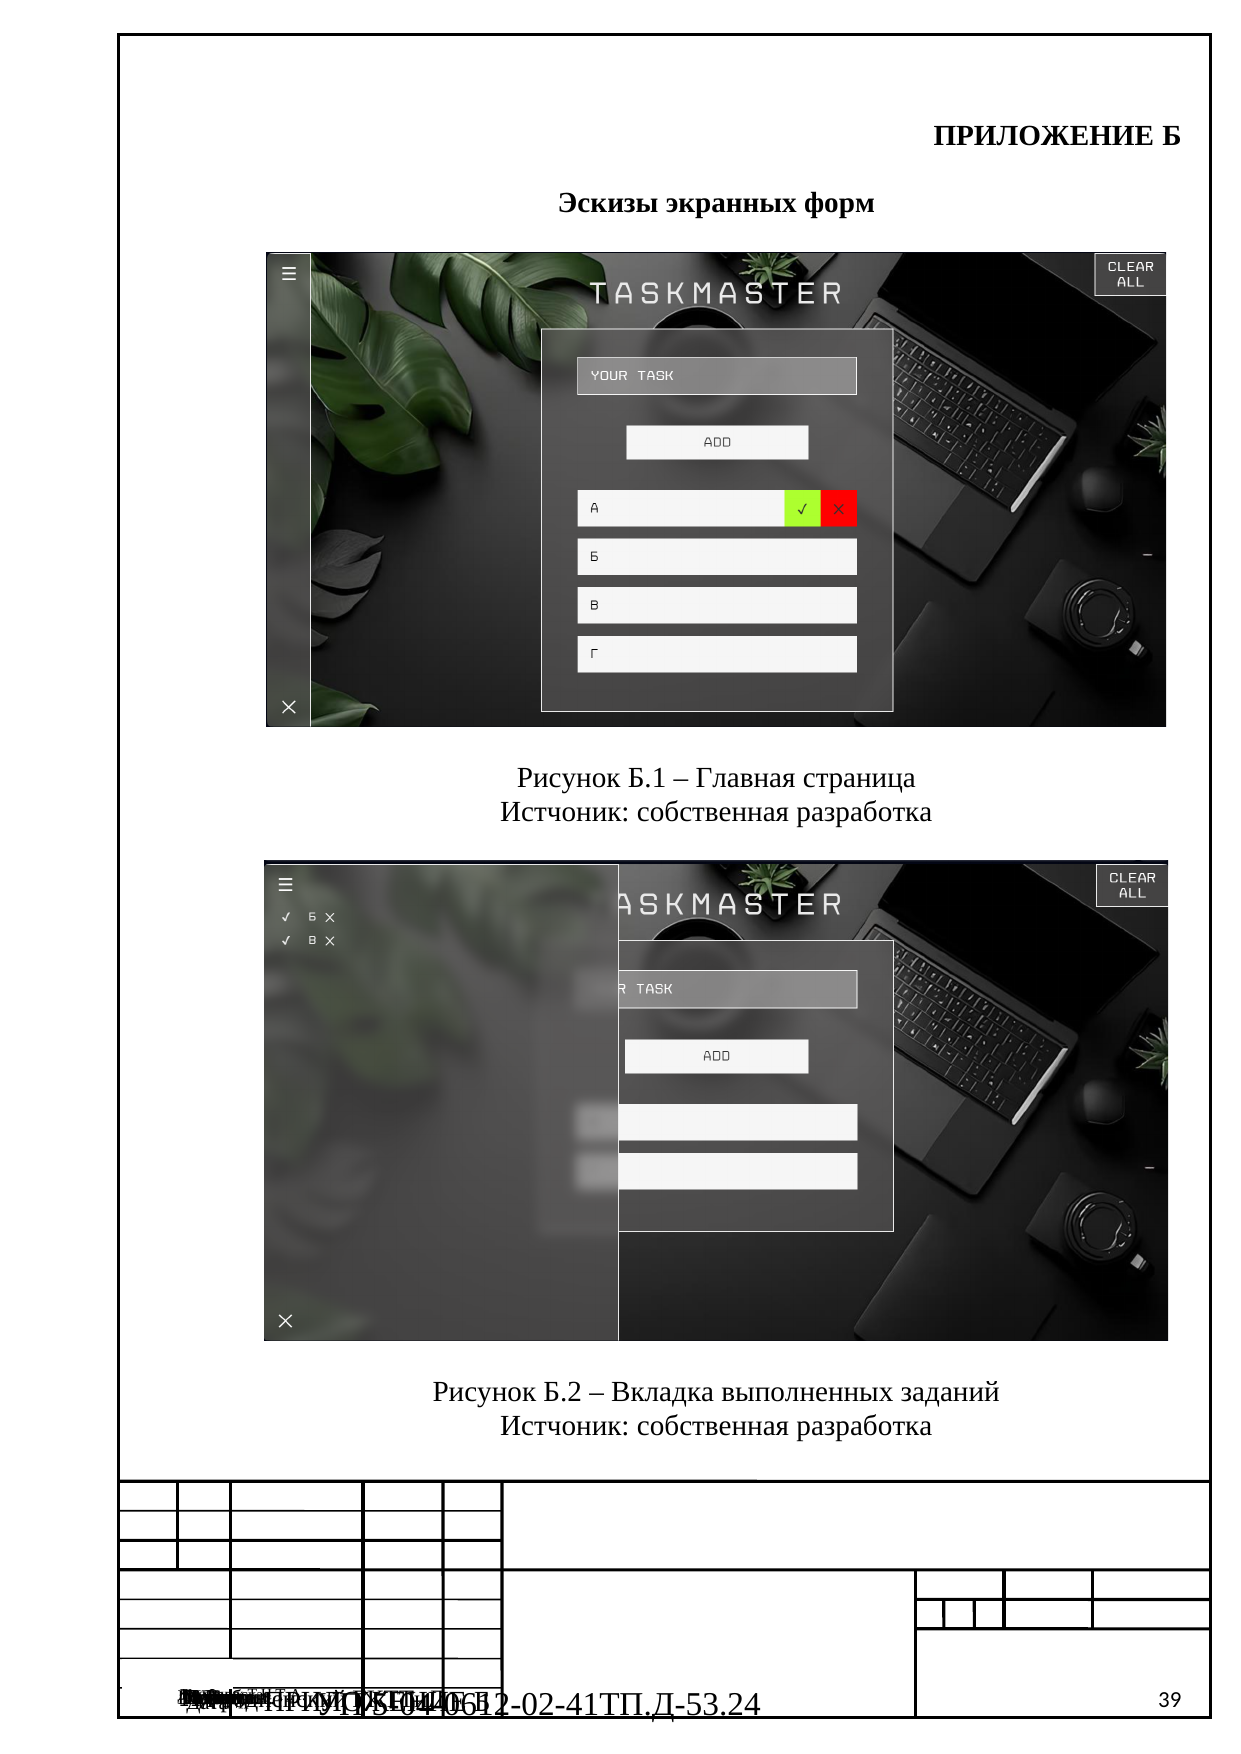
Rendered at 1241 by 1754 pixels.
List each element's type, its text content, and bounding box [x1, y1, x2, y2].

picture [266, 252, 1167, 727]
text Рисунок Б.1 – Главная страница [177, 760, 1181, 794]
text Истчоник: собственная разработка [177, 794, 1181, 827]
text Рисунок Б.2 – Вкладка выполненных заданий [177, 1374, 1181, 1408]
text ПРИЛОЖЕНИЕ Б [177, 118, 1181, 152]
text Истчоник: собственная разработка [177, 1408, 1181, 1442]
text Эскизы экранных форм [177, 185, 1181, 219]
picture [264, 860, 1169, 1341]
